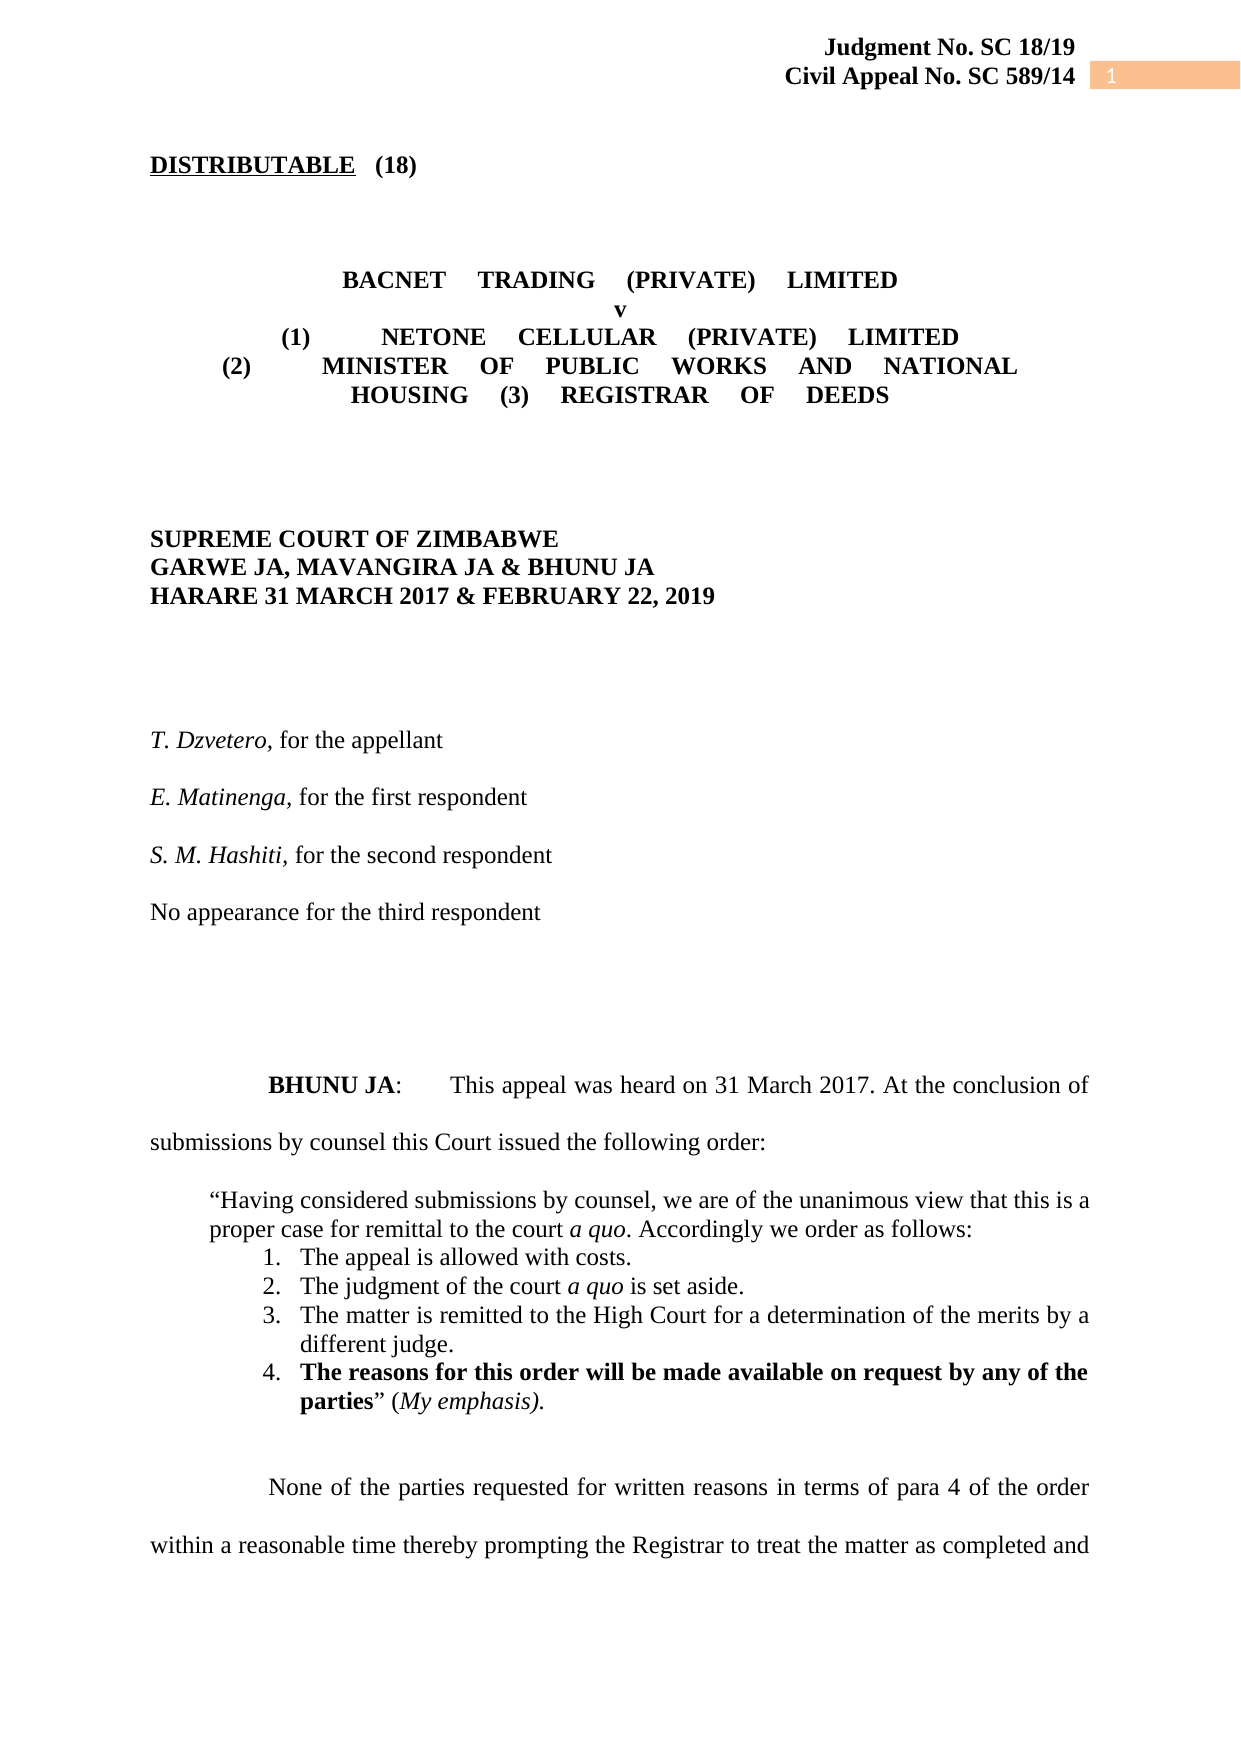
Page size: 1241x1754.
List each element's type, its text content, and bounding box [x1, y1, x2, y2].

list The judgment of the court a quo is set aside. [262, 1271, 1090, 1300]
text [150, 1472, 1090, 1559]
list The appeal is allowed with costs. [262, 1242, 1090, 1271]
text GARWE JA, MAVANGIRA JA & BHUNU JA [150, 552, 1090, 581]
list MINISTER OF PUBLIC WORKS AND NATIONAL HOUSING (3) REGISTRAR OF DEEDS [150, 351, 1090, 409]
text S. M. Hashiti, for the second respondent [150, 840, 1090, 869]
list The matter is remitted to the High Court for a determination of the merits by a different judge. [262, 1300, 1090, 1357]
text BHUNU JA: This appeal was heard on 31 March 2017. At the conclusion of submissions by counsel this Court issued the following order: [150, 1070, 1090, 1156]
text E. Matinenga, for the first respondent [150, 782, 1090, 811]
list NETONE CELLULAR (PRIVATE) LIMITED [150, 322, 1090, 351]
text v [150, 294, 1090, 322]
text T. Dzvetero, for the appellant [150, 725, 1090, 754]
text HARARE 31 MARCH 2017 & FEBRUARY 22, 2019 [150, 581, 1090, 610]
text BACNET TRADING (PRIVATE) LIMITED [150, 265, 1090, 294]
text SUPREME COURT OF ZIMBABWE [150, 524, 1090, 552]
text DISTRIBUTABLE (18) [150, 150, 1090, 179]
list The reasons for this order will be made available on request by any of the parties” (My emphasis). [262, 1357, 1090, 1415]
text No appearance for the third respondent [150, 897, 1090, 926]
text “Having considered submissions by counsel, we are of the unanimous view that this is a proper case for remittal to the court a quo. Accordingly we order as follows: [209, 1185, 1090, 1242]
